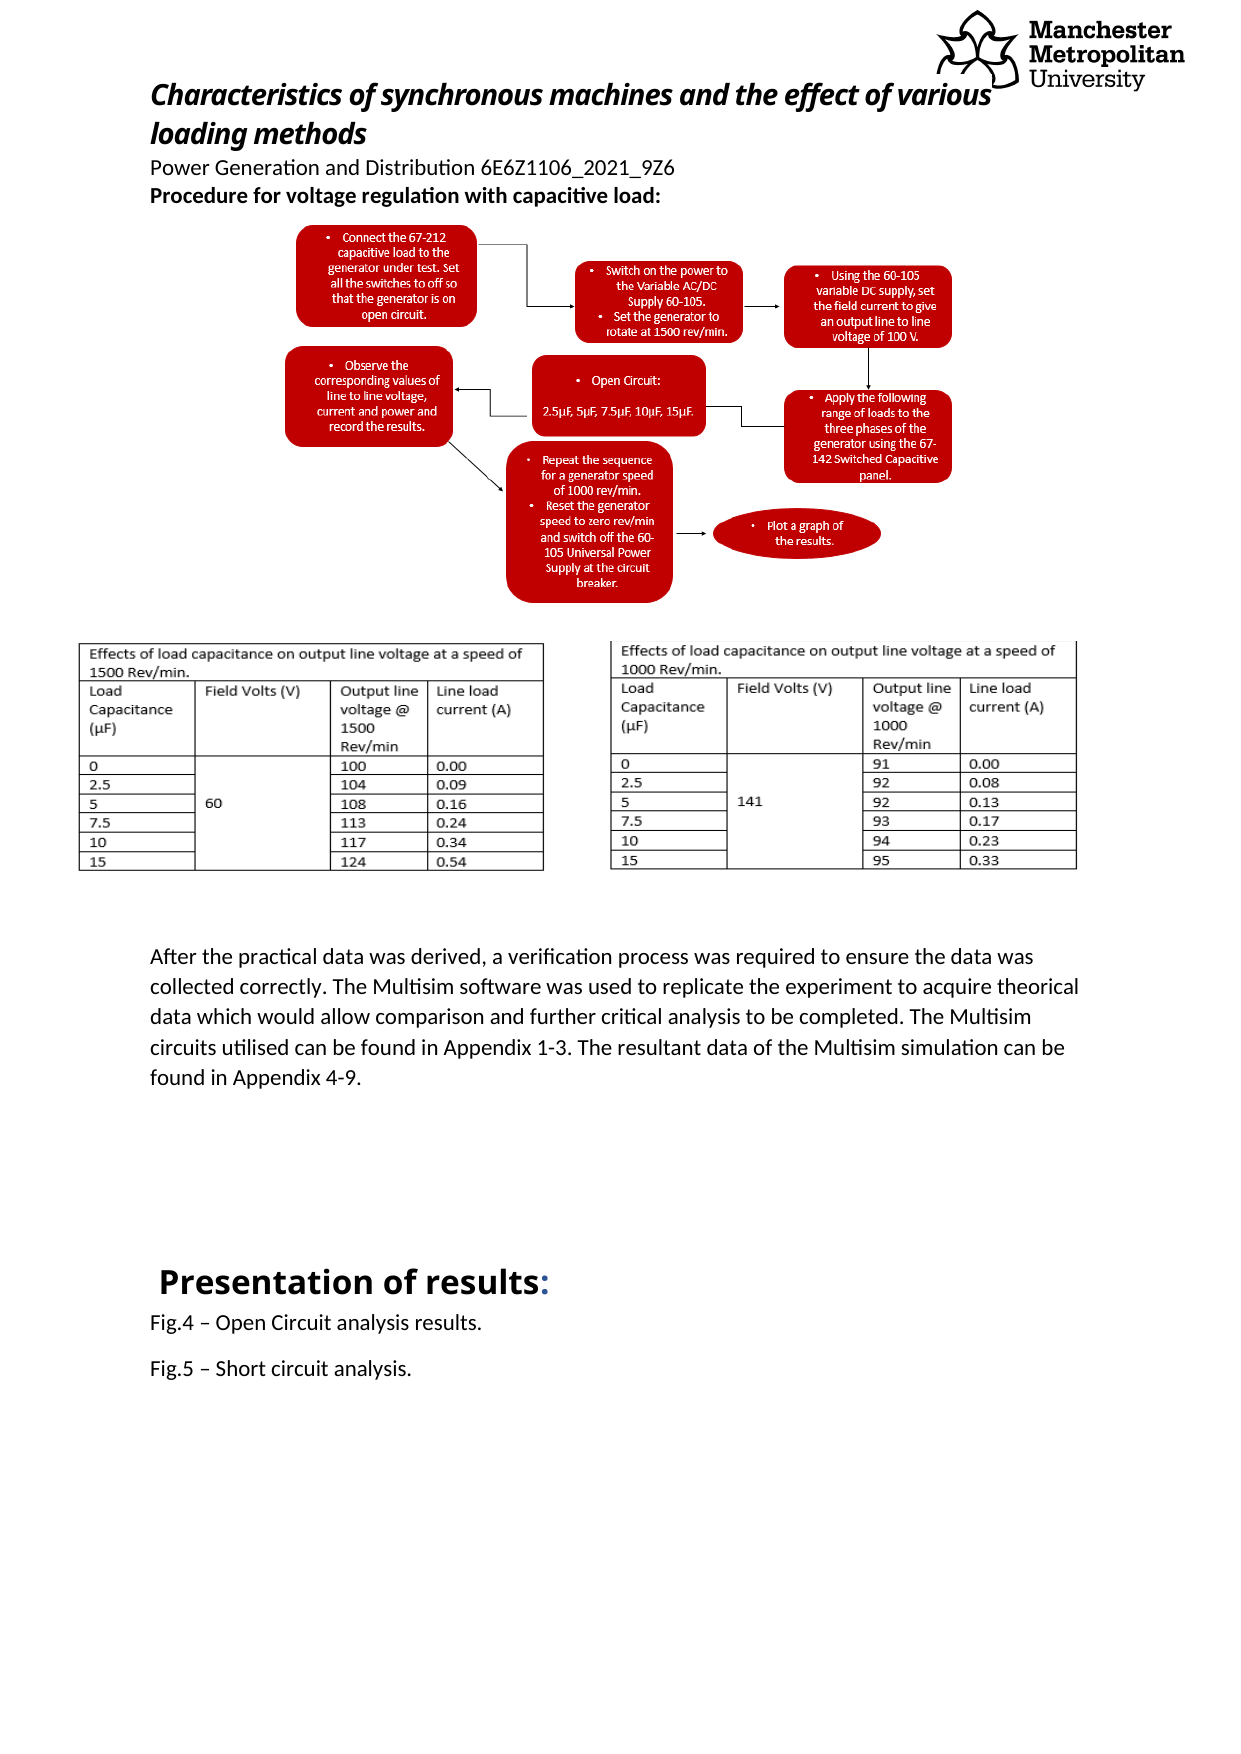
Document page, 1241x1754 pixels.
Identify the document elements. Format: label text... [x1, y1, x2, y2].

text After the practical data was derived, a verification process was required to ensure the data was collected correctly. The Multisim software was used to replicate the experiment to acquire theorical data which would allow comparison and further critical analysis to be completed. The Multisim circuits utilised can be found in Appendix 1-3. The resultant data of the Multisim simulation can be found in Appendix 4-9. [150, 942, 1090, 1091]
text Fig.4 – Open Circuit analysis results. [150, 1308, 1090, 1336]
picture [284, 223, 956, 608]
picture [607, 641, 1091, 870]
picture [936, 10, 1185, 106]
picture [73, 636, 550, 877]
text Procedure for voltage regulation with capacitive load: [150, 181, 1090, 209]
text Fig.5 – Short circuit analysis. [150, 1354, 1090, 1382]
subtitle Presentation of results: [150, 1259, 1090, 1304]
